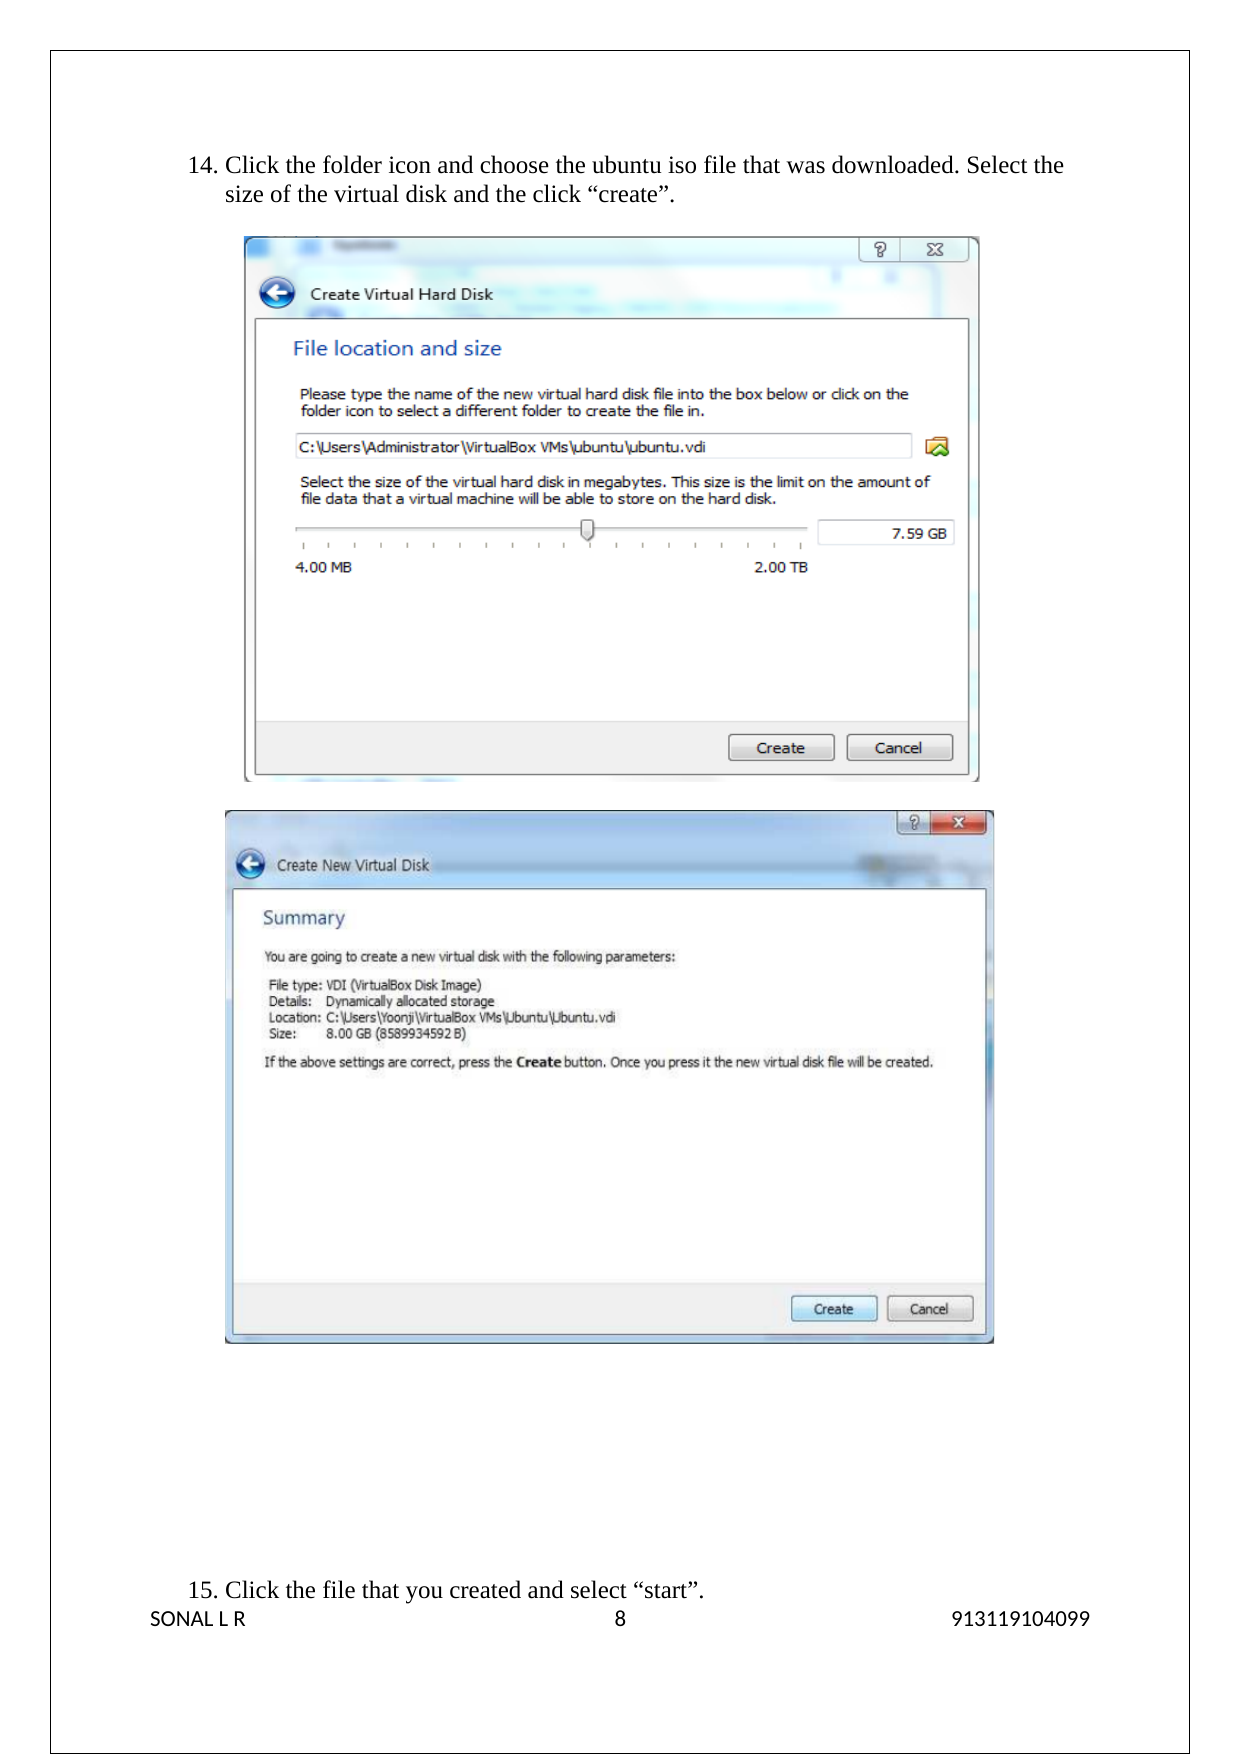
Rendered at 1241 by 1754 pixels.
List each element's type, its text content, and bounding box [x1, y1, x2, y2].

list Click the folder icon and choose the ubuntu iso file that was downloaded. Select the size of the virtual disk and the click “create”. [187, 150, 1090, 207]
list Click the file that you created and select “start”. [187, 1575, 1090, 1603]
picture [243, 236, 980, 782]
picture [225, 810, 995, 1345]
